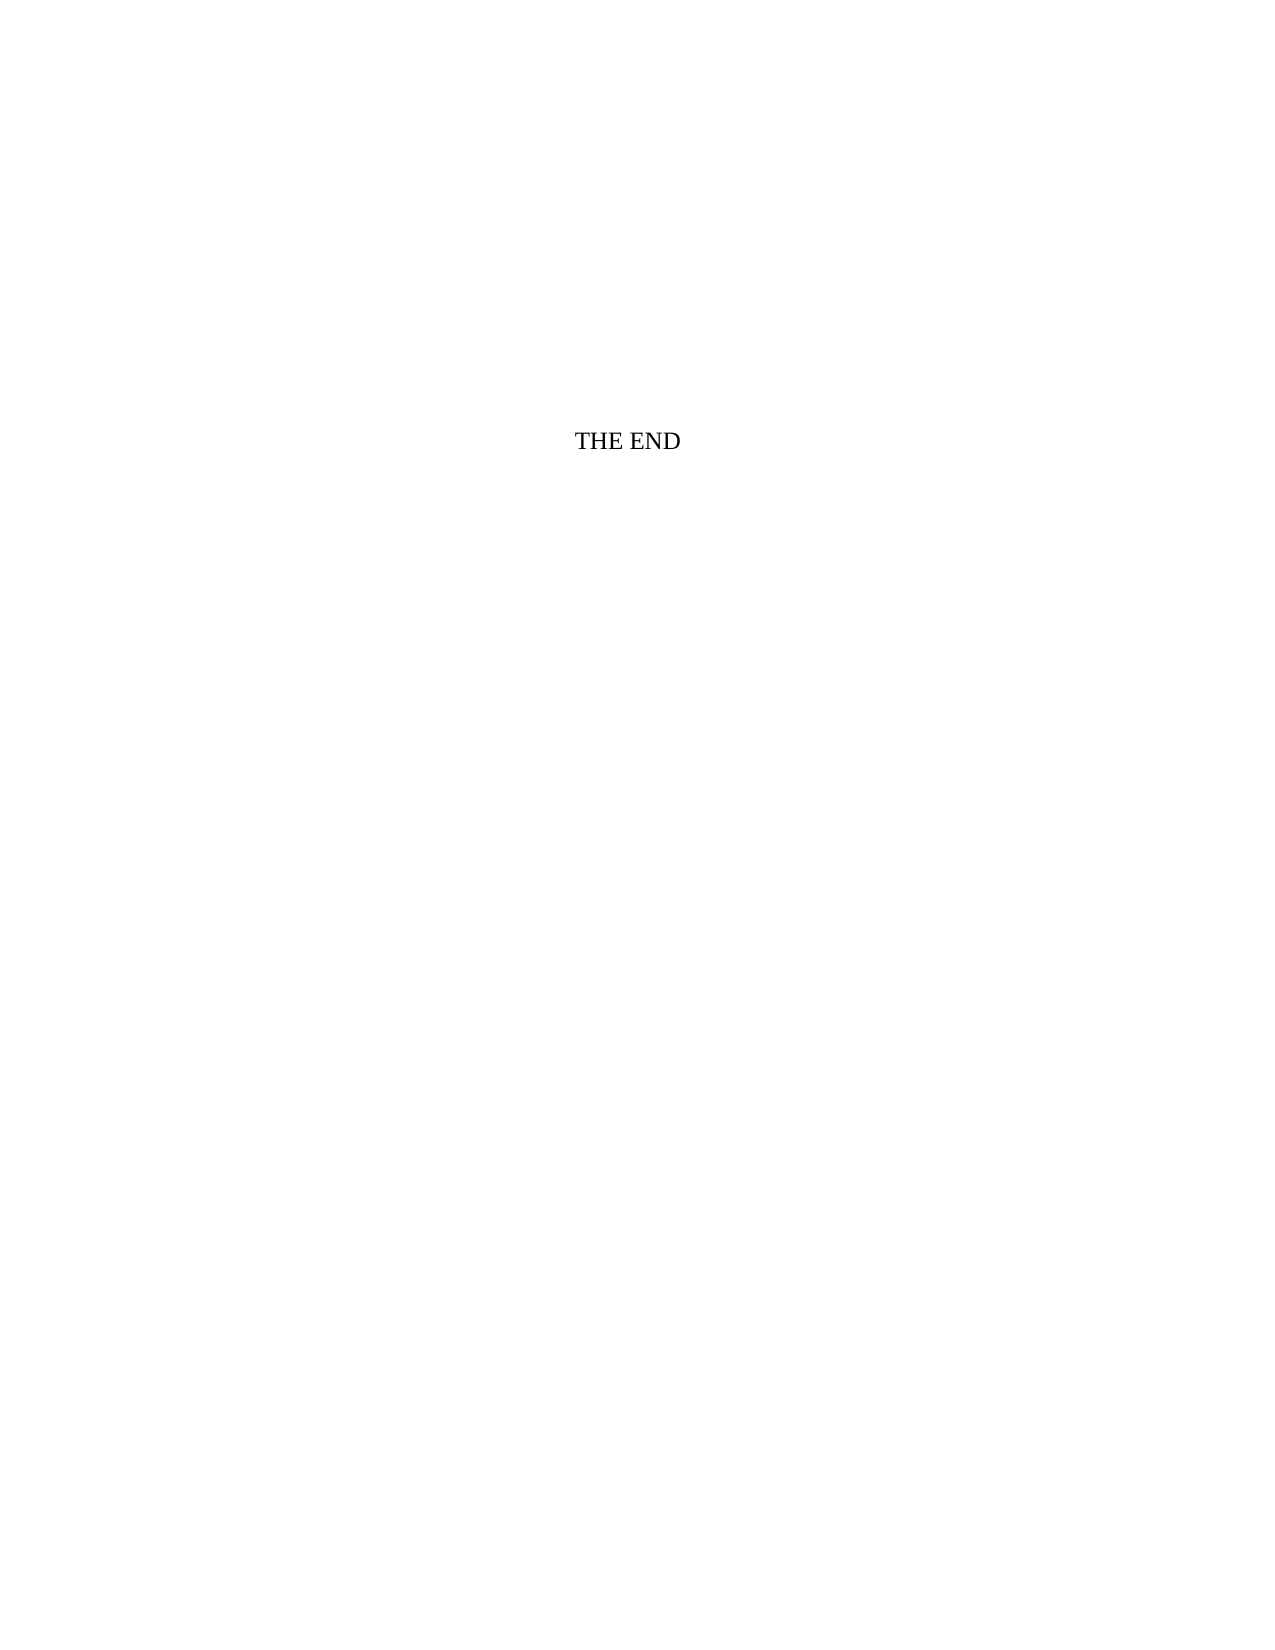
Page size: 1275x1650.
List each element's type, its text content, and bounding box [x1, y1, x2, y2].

text THE END [59, 426, 1196, 454]
